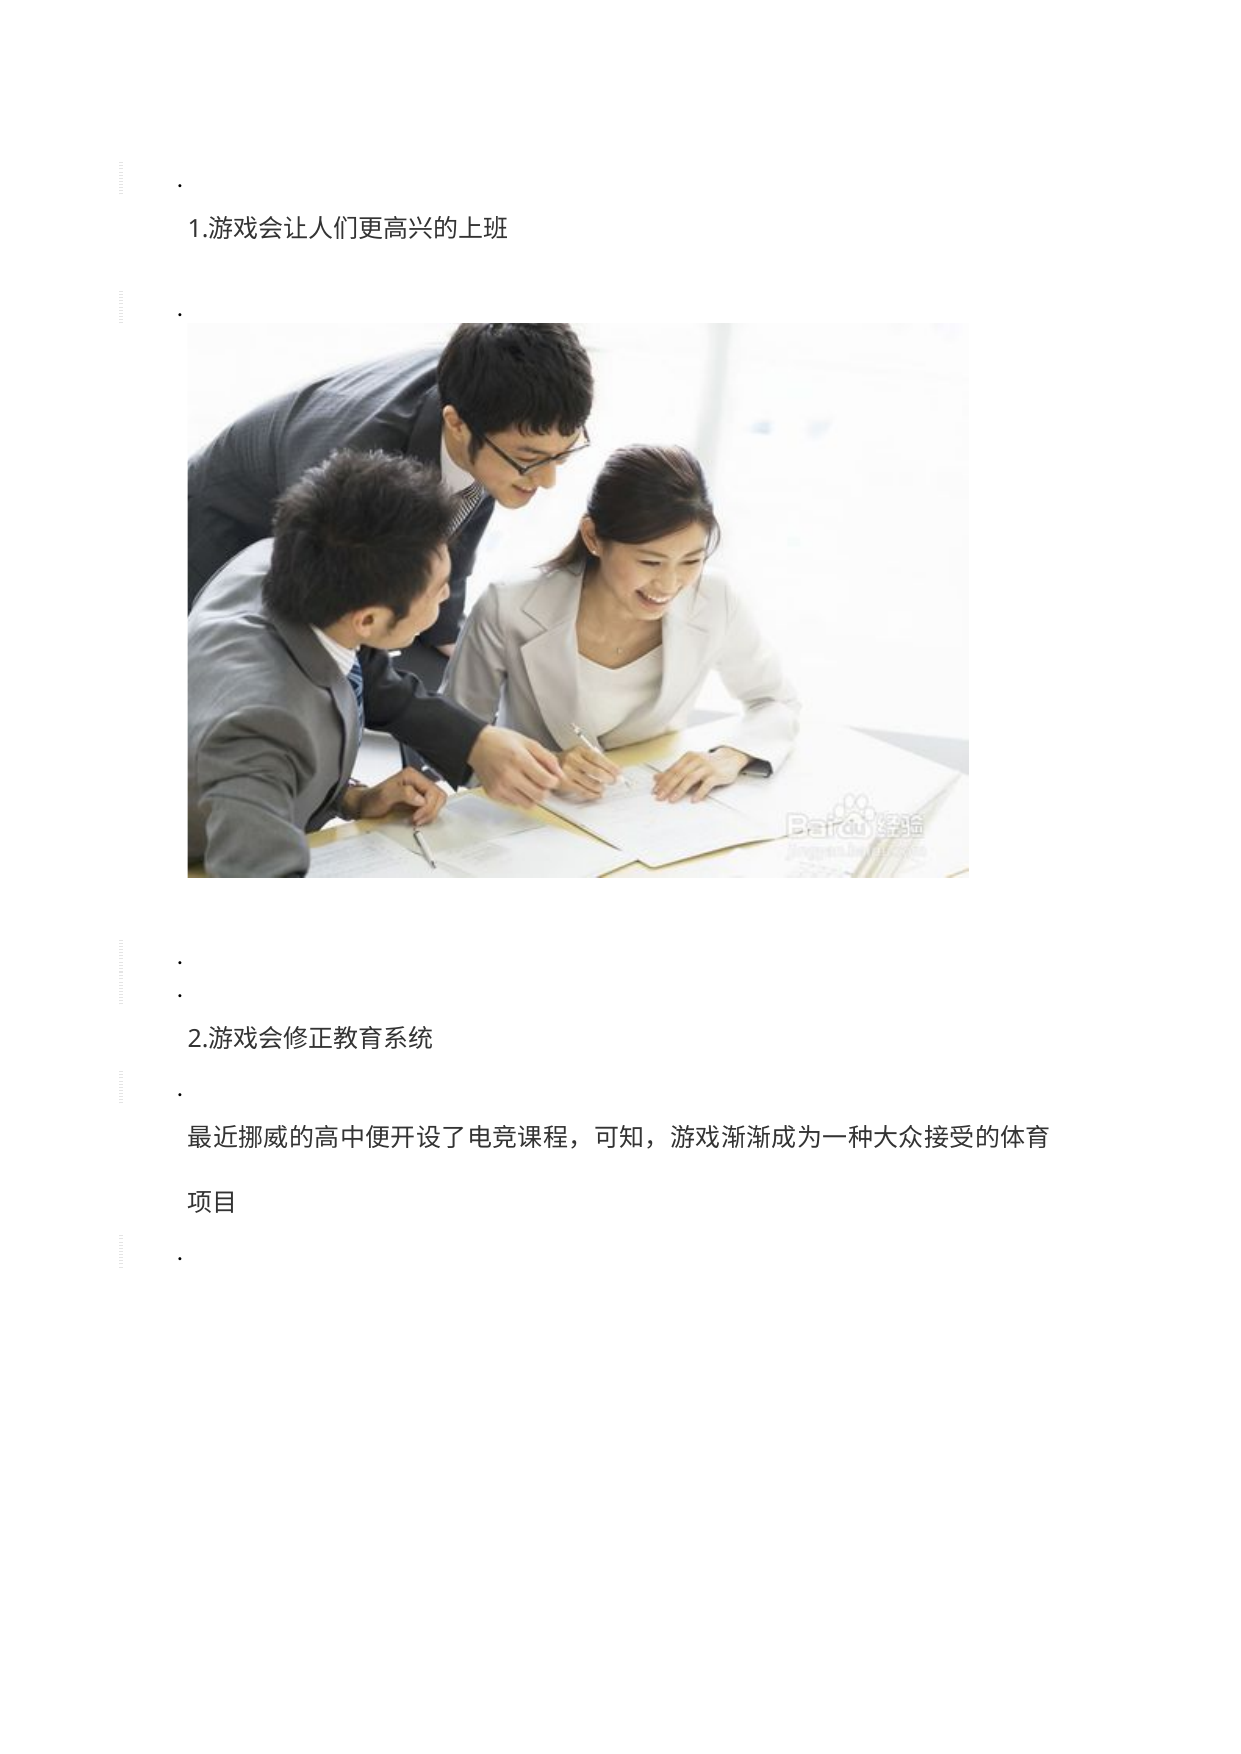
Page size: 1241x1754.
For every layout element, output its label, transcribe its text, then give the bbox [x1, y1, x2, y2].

picture [187, 323, 969, 878]
text 2.游戏会修正教育系统 [187, 1004, 1053, 1069]
text 1.游戏会让人们更高兴的上班 [187, 194, 1053, 259]
text 最近挪威的高中便开设了电竞课程，可知，游戏渐渐成为一种大众接受的体育项目 [187, 1103, 1053, 1233]
